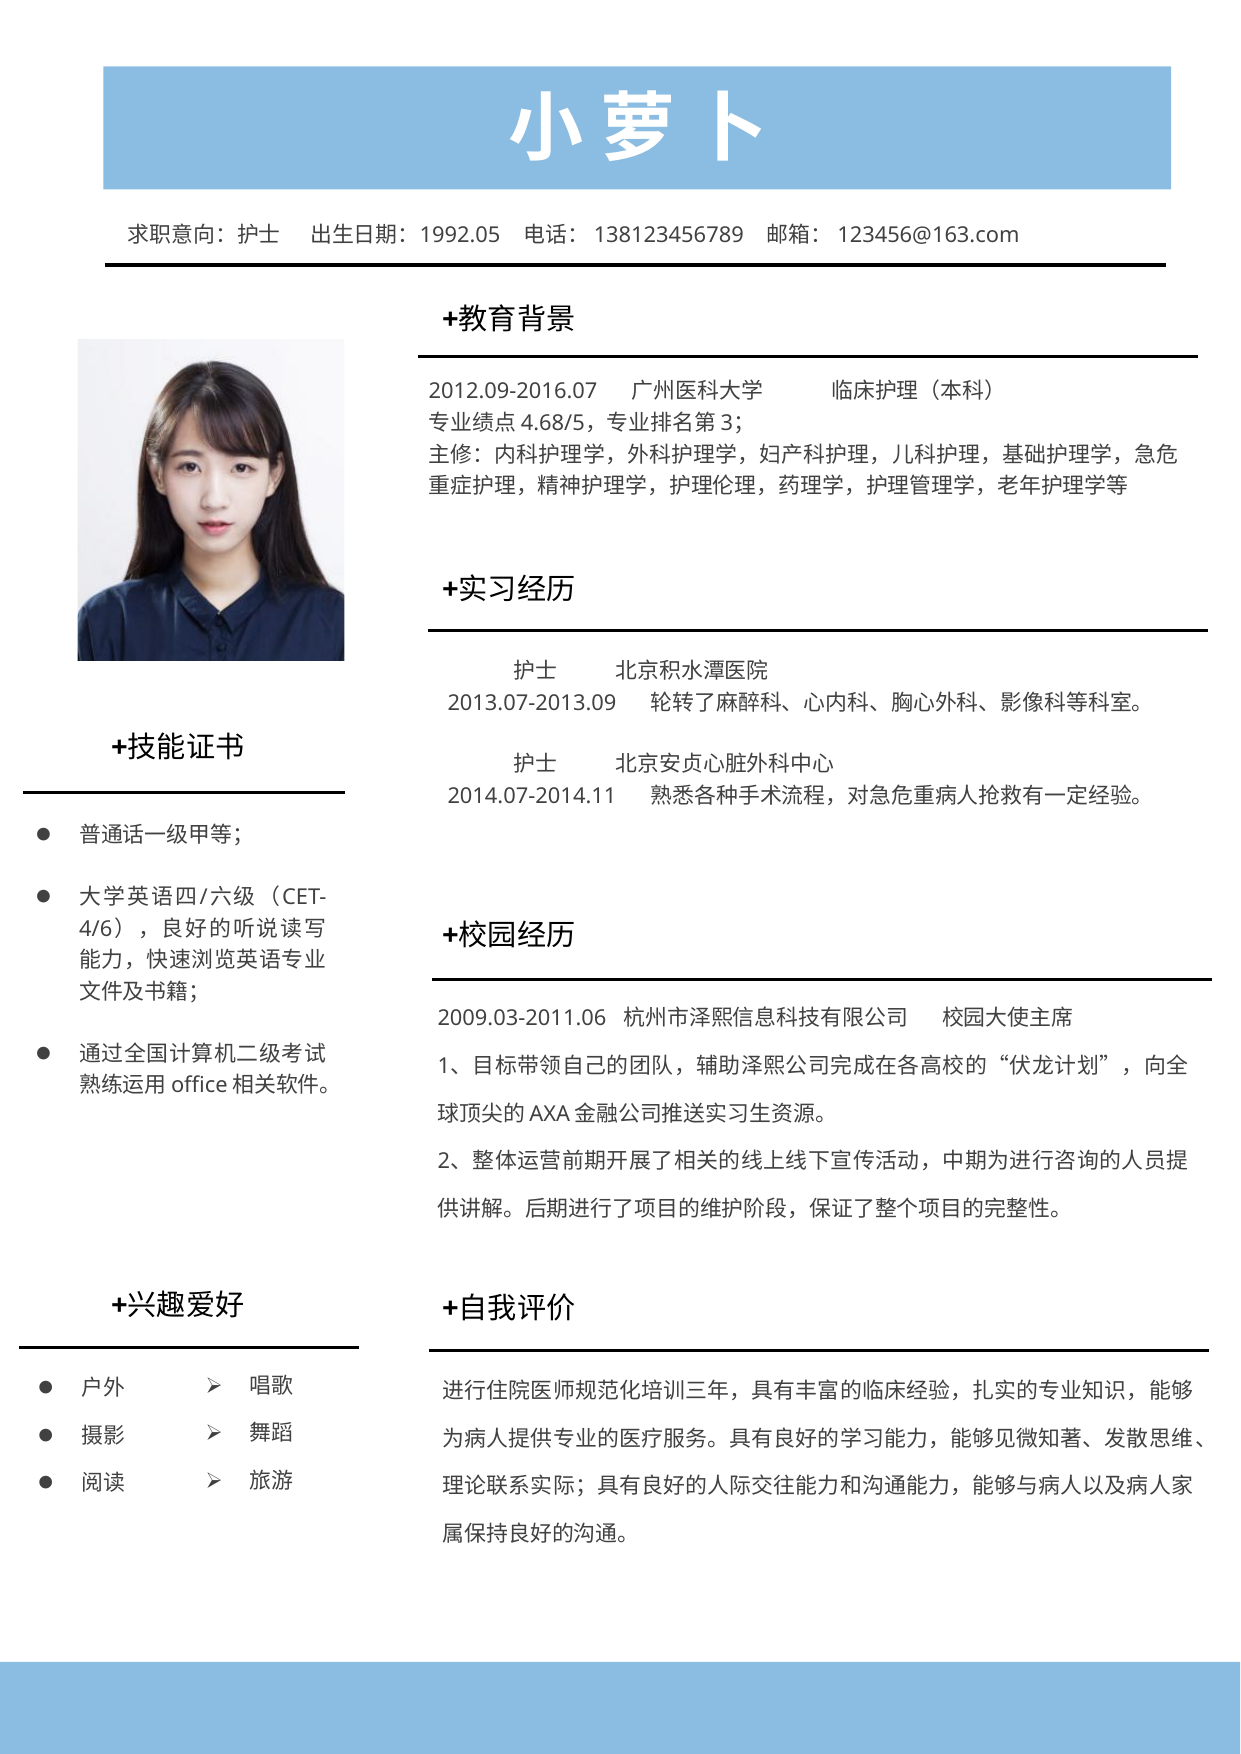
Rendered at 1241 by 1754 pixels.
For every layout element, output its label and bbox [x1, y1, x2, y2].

picture [77, 339, 345, 661]
